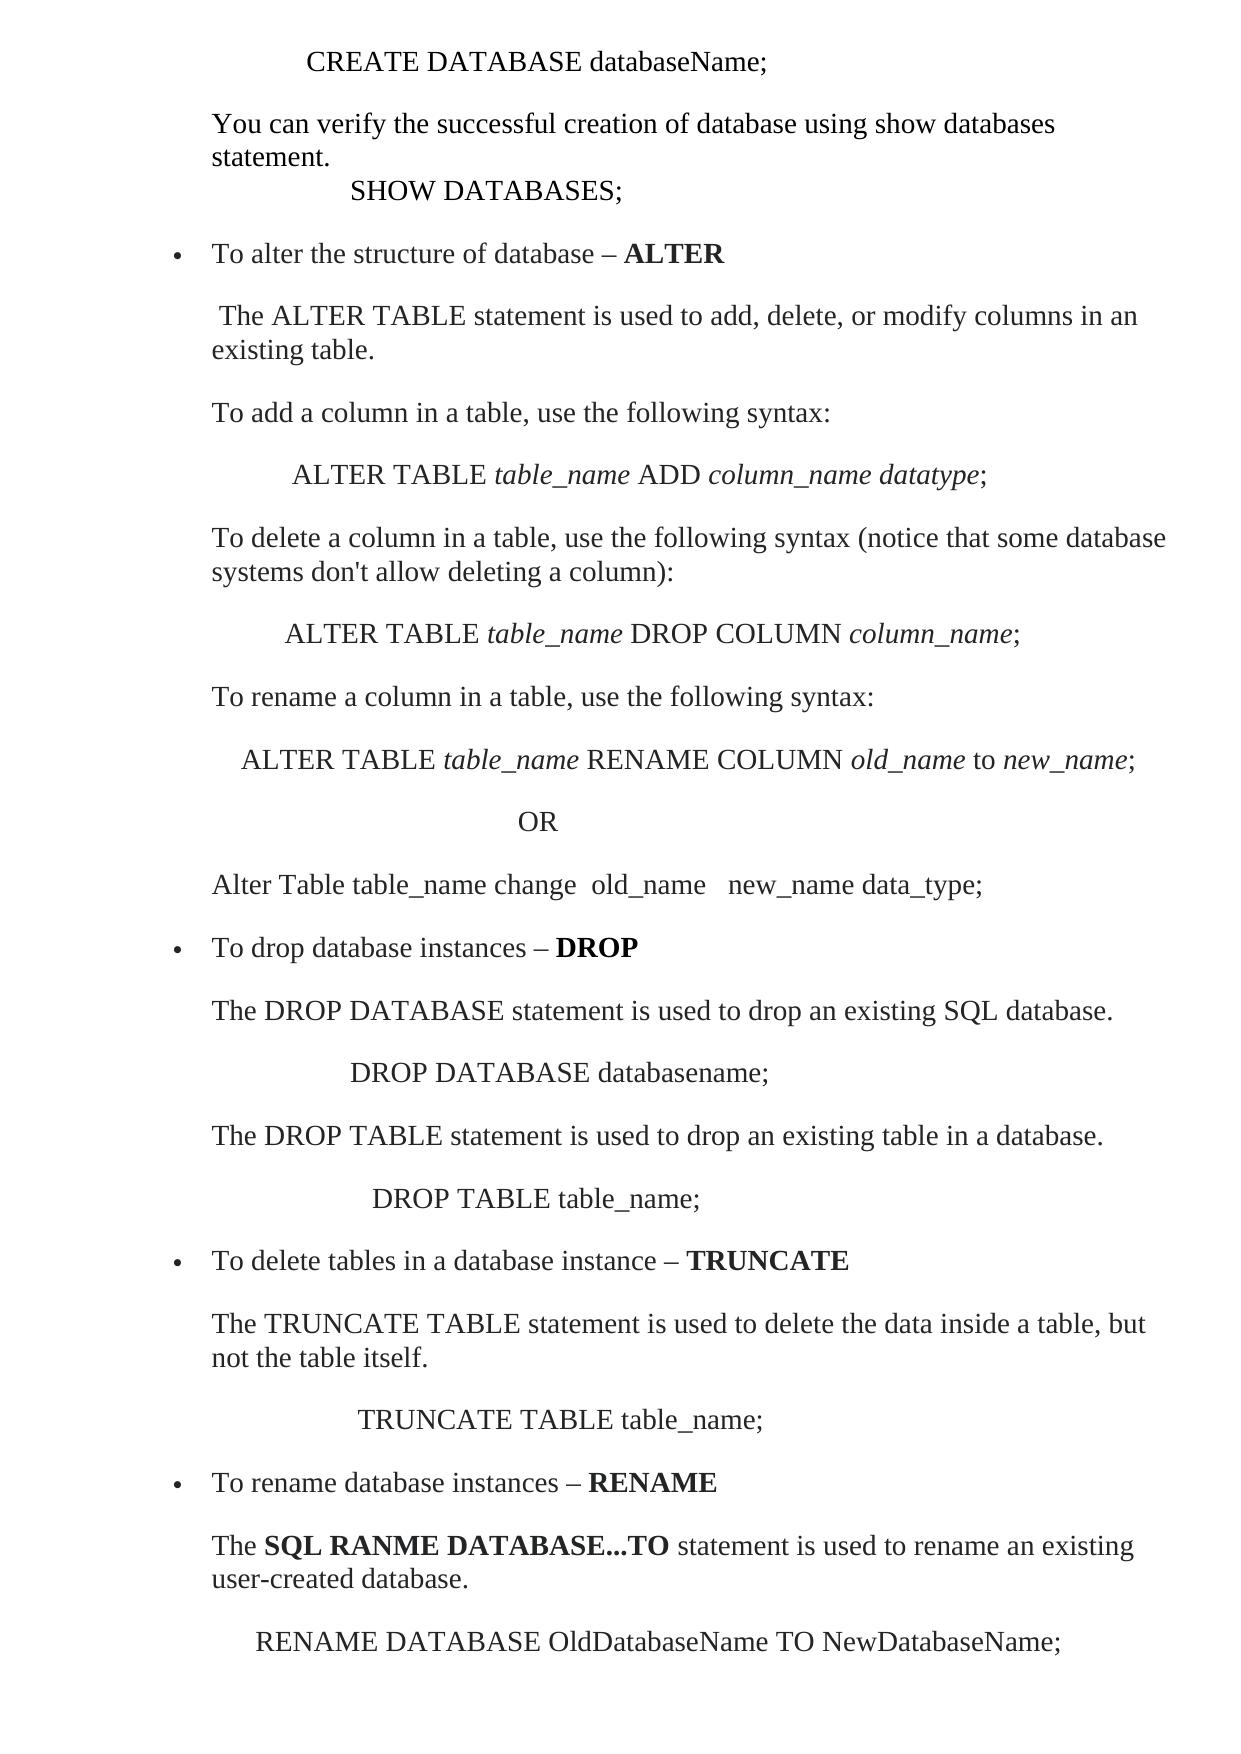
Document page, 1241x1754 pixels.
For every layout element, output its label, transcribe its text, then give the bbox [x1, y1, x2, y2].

text Alter Table table_name change old_name new_name data_type; [211, 867, 1181, 901]
list To drop database instances – DROP [174, 930, 1181, 963]
list To rename database instances – RENAME [174, 1465, 1181, 1499]
text ALTER TABLE table_name RENAME COLUMN old_name to new_name; [211, 742, 1181, 775]
list To alter the structure of database – ALTER [174, 236, 1181, 269]
text RENAME DATABASE OldDatabaseName TO NewDatabaseName; [211, 1624, 1181, 1658]
text The DROP DATABASE statement is used to drop an existing SQL database. [211, 993, 1181, 1026]
text ALTER TABLE table_name DROP COLUMN column_name; [211, 616, 1181, 650]
text ALTER TABLE table_name ADD column_name datatype; [211, 457, 1181, 491]
text SHOW DATABASES; [211, 173, 1181, 207]
text The SQL RANME DATABASE...TO statement is used to rename an existing user-created database. [211, 1528, 1181, 1595]
list To delete tables in a database instance – TRUNCATE [174, 1243, 1181, 1277]
text To rename a column in a table, use the following syntax: [211, 679, 1181, 713]
text To add a column in a table, use the following syntax: [211, 395, 1181, 428]
text The ALTER TABLE statement is used to add, delete, or modify columns in an existing table. [211, 298, 1181, 366]
text The DROP TABLE statement is used to drop an existing table in a database. [211, 1118, 1181, 1152]
text DROP TABLE table_name; [211, 1181, 1181, 1214]
text The TRUNCATE TABLE statement is used to delete the data inside a table, but not the table itself. [211, 1306, 1181, 1373]
text TRUNCATE TABLE table_name; [211, 1402, 1181, 1436]
text CREATE DATABASE databaseName; [211, 44, 1181, 78]
text DROP DATABASE databasename; [211, 1055, 1181, 1089]
text OR [211, 804, 1181, 838]
text You can verify the successful creation of database using show databases statement. [211, 106, 1181, 173]
text To delete a column in a table, use the following syntax (notice that some database systems don't allow deleting a column): [211, 520, 1181, 587]
